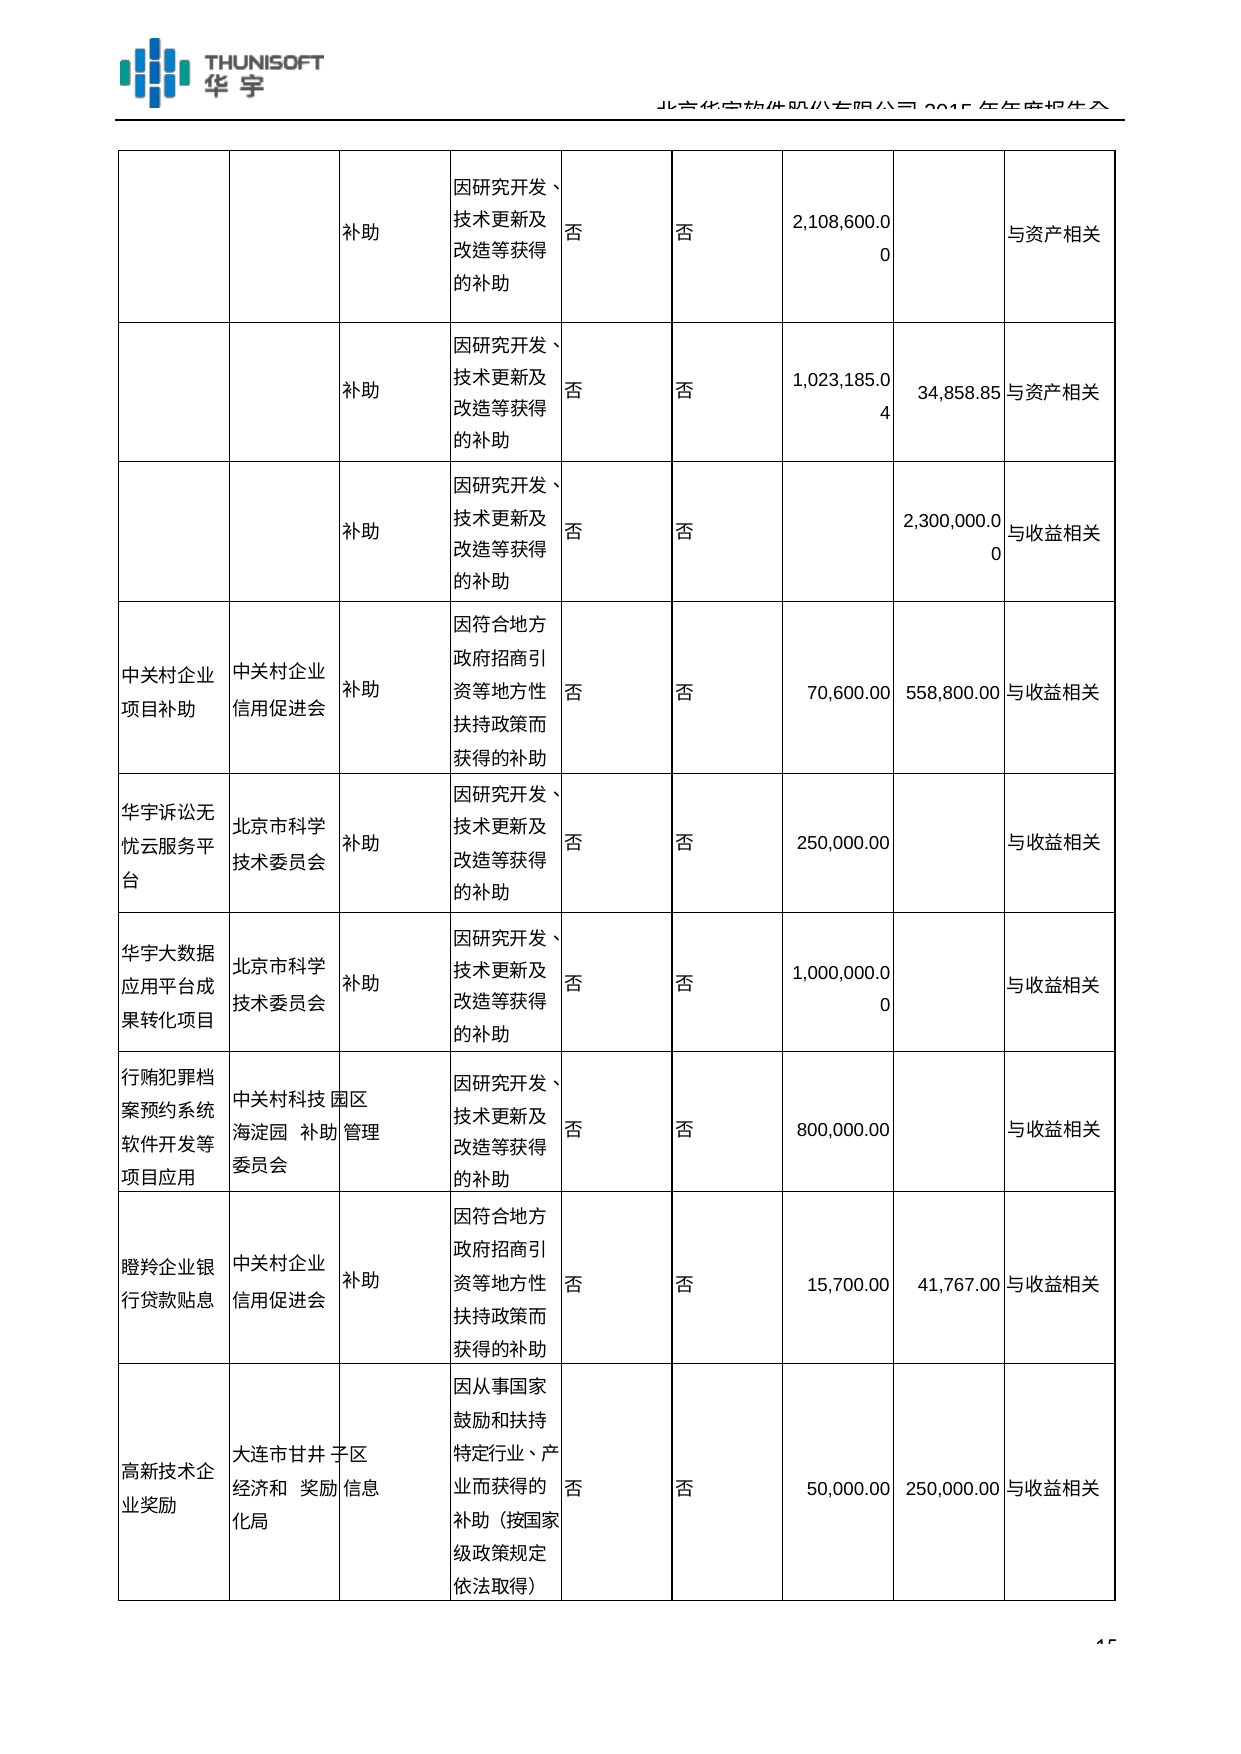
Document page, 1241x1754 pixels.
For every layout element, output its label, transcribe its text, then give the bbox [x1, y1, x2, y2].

text 的补助 [453, 568, 568, 594]
text 因研究开发、 技术更新及 [453, 467, 568, 532]
text 补助 [219, 977, 380, 994]
text 因符合地方 政府招商引 资等地方性 扶持政策而 获得的补助 [453, 612, 547, 771]
text 中关村企业 项目补助 [121, 663, 217, 721]
text 补助 [219, 837, 380, 853]
text 技术委员会 [232, 994, 382, 1014]
text 因从事国家 鼓励和扶持 特定行业、产 业而获得的 补助（按国家 级政策规定 依法取得） [453, 1374, 560, 1599]
text 改造等获得 [453, 1139, 568, 1158]
text 的补助 [453, 880, 568, 905]
text 的补助 [453, 270, 568, 295]
text 2,108,600.0 [698, 211, 890, 233]
text 否 否 50,000.00 250,000.00 与收益相关 [564, 1476, 1138, 1501]
text 改造等获得 [453, 993, 568, 1013]
text 与资产相关 [1007, 222, 1138, 247]
text 中关村企业 [232, 1254, 382, 1275]
text 因研究开发、 技术更新及 [453, 1065, 568, 1130]
text 的补助 [453, 1166, 568, 1192]
text 高新技术企 业奖励 [121, 1459, 217, 1517]
text 否 否 250,000.00 与收益相关 [564, 839, 1138, 852]
text 因研究开发、 技术更新及 [453, 326, 568, 391]
text 改造等获得 [453, 540, 568, 560]
text 改造等获得 [453, 852, 568, 872]
text 的补助 [453, 427, 568, 453]
text 因符合地方 政府招商引 资等地方性 扶持政策而 获得的补助 [453, 1203, 547, 1362]
text 0 [698, 542, 1001, 564]
text 瞪羚企业银 行贷款贴息 [121, 1254, 217, 1313]
text 行贿犯罪档 案预约系统 软件开发等 项目应用 [121, 1064, 215, 1190]
picture [120, 38, 324, 108]
text 补助 [219, 1275, 380, 1291]
text 否 否 15,700.00 41,767.00 与收益相关 [564, 1272, 1138, 1297]
text 信用促进会 [232, 1291, 382, 1311]
text 因研究开发、 技术更新及 [453, 168, 568, 233]
text 因研究开发、 技术更新及 [453, 775, 568, 839]
text 北京市科学 [232, 957, 382, 977]
text 中关村企业 [232, 663, 382, 683]
text 34,858.85 与资产相关 [917, 379, 1138, 405]
text 改造等获得 [453, 399, 568, 419]
text 的补助 [453, 1021, 568, 1046]
text 1,000,000.0 [772, 962, 890, 984]
text 大连市甘井 子区经济和 奖励 信息化局 [232, 1442, 382, 1534]
text 因研究开发、 技术更新及 [453, 919, 568, 984]
text 中关村科技 园区海淀园 补助 管理委员会 [232, 1086, 382, 1178]
text 改造等获得 [453, 241, 568, 262]
text 补助 [219, 683, 380, 699]
text 4 [698, 401, 890, 423]
text 0 [698, 244, 890, 265]
text 华宇大数据 应用平台成 果转化项目 [121, 940, 215, 1032]
text 0 [772, 994, 890, 1016]
text 2,300,000.0 [698, 510, 1001, 532]
text 北京市科学 [232, 817, 382, 837]
text 1,023,185.0 [698, 369, 890, 391]
text 否 否 70,600.00 558,800.00 与收益相关 [564, 679, 1138, 705]
text 华宇诉讼无 忧云服务平 台 [121, 799, 215, 893]
text 信用促进会 [232, 699, 382, 719]
text 技术委员会 [232, 853, 382, 874]
text 与收益相关 [1007, 520, 1138, 546]
text 与收益相关 [1006, 972, 1138, 998]
